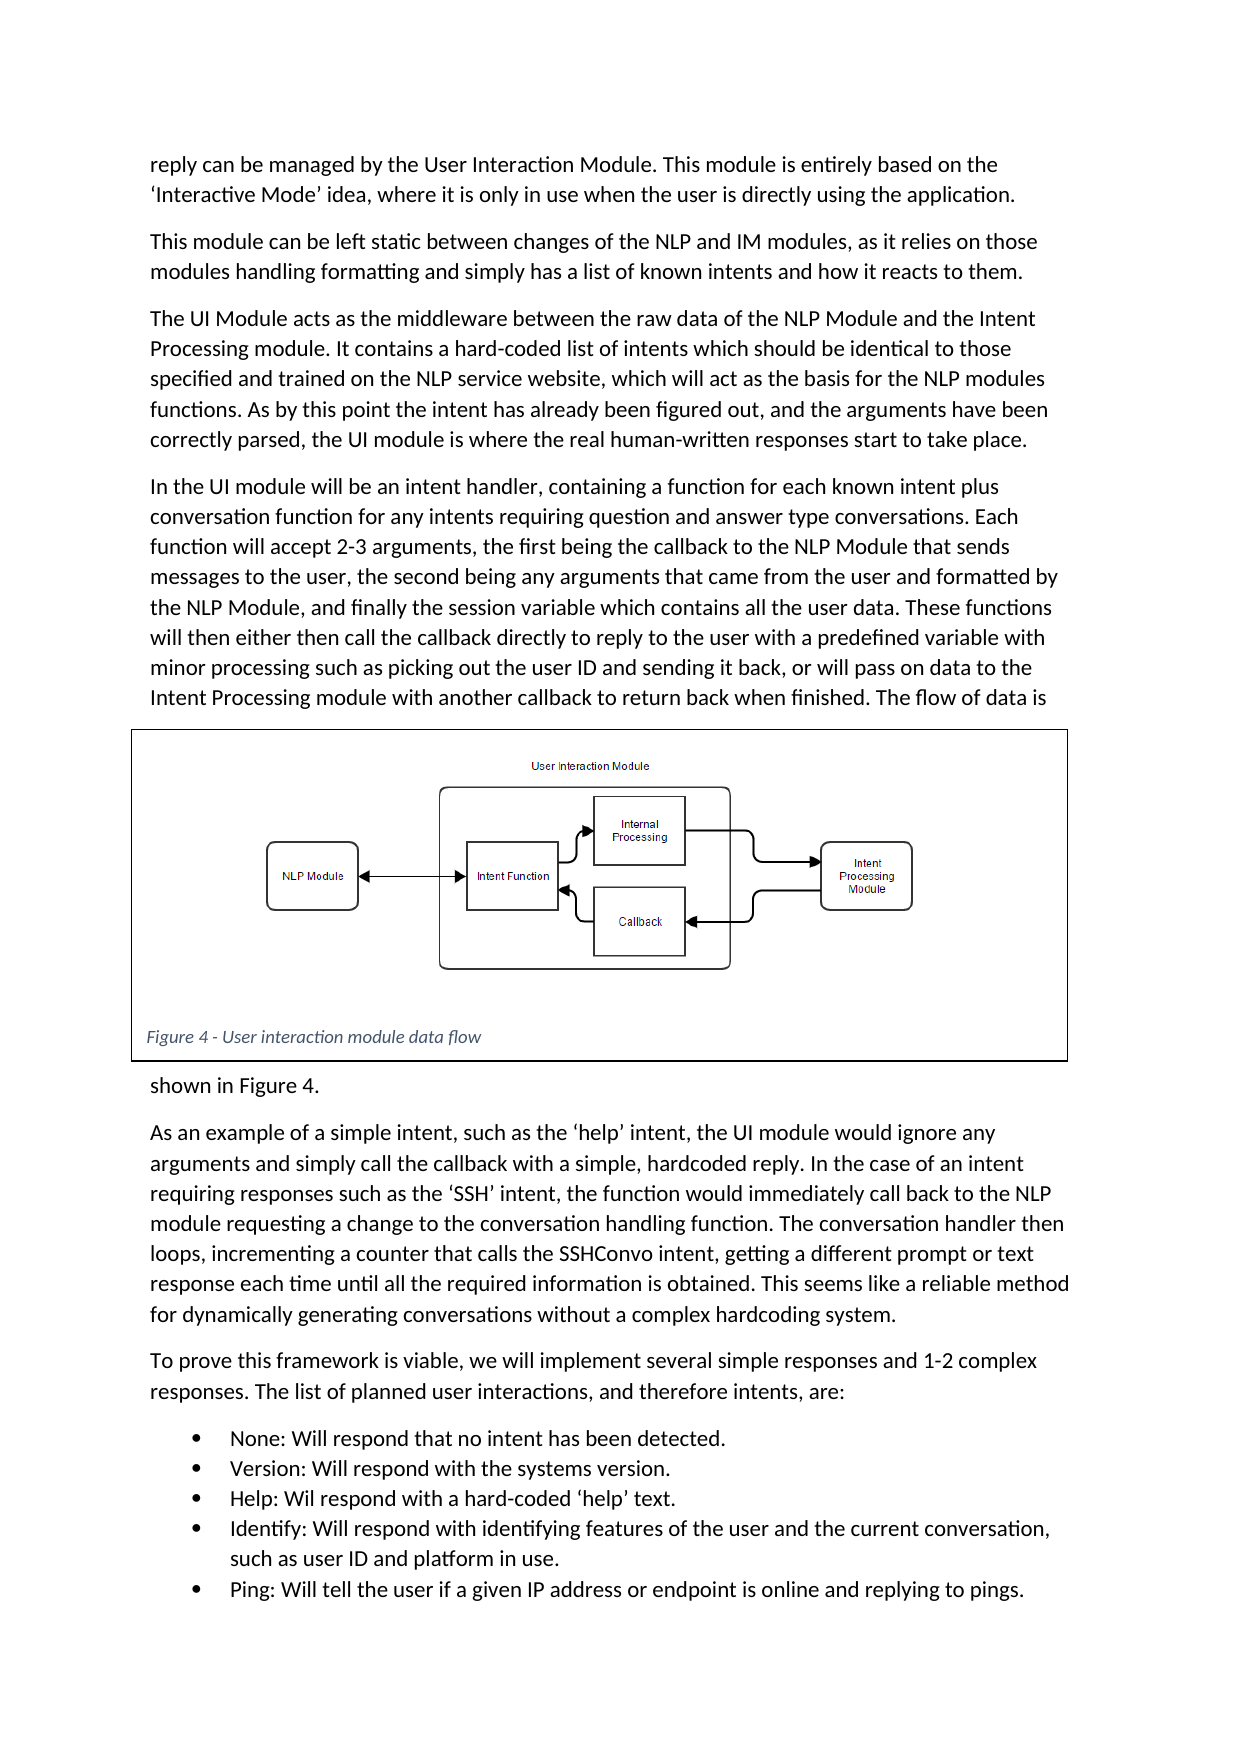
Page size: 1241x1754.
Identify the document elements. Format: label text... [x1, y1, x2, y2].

list Identify: Will respond with identifying features of the user and the current conversation, such as user ID and platform in use. [192, 1514, 1090, 1573]
text As an example of a simple intent, such as the ‘help’ intent, the UI module would ignore any arguments and simply call the callback with a simple, hardcoded reply. In the case of an intent requiring responses such as the ‘SSH’ intent, the function would immediately call back to the NLP module requesting a change to the conversation handling function. The conversation handler then loops, incrementing a counter that calls the SSHConvo intent, getting a different prompt or text response each time until all the required information is obtained. This seems like a reliable method for dynamically generating conversations without a complex hardcoding system. [150, 1118, 1090, 1328]
text To prove this framework is viable, we will implement several simple responses and 1-2 complex responses. The list of planned user interactions, and therefore intents, are: [150, 1347, 1090, 1405]
picture [240, 737, 959, 1007]
list None: Will respond that no intent has been detected. [192, 1424, 1090, 1452]
text This module can be left static between changes of the NLP and IM modules, as it relies on those modules handling formatting and simply has a list of known intents and how it reacts to them. [150, 227, 1090, 285]
list Version: Will respond with the systems version. [192, 1454, 1090, 1482]
text The UI Module acts as the middleware between the raw data of the NLP Module and the Intent Processing module. It contains a hard-coded list of intents which should be identical to those specified and trained on the NLP service website, which will act as the basis for the NLP modules functions. As by this point the intent has already been figured out, and the arguments have been correctly parsed, the UI module is where the real human-written responses start to take place. [150, 304, 1090, 453]
list Ping: Will tell the user if a given IP address or endpoint is online and replying to pings. [192, 1575, 1090, 1603]
list Help: Wil respond with a hard-coded ‘help’ text. [192, 1484, 1090, 1512]
